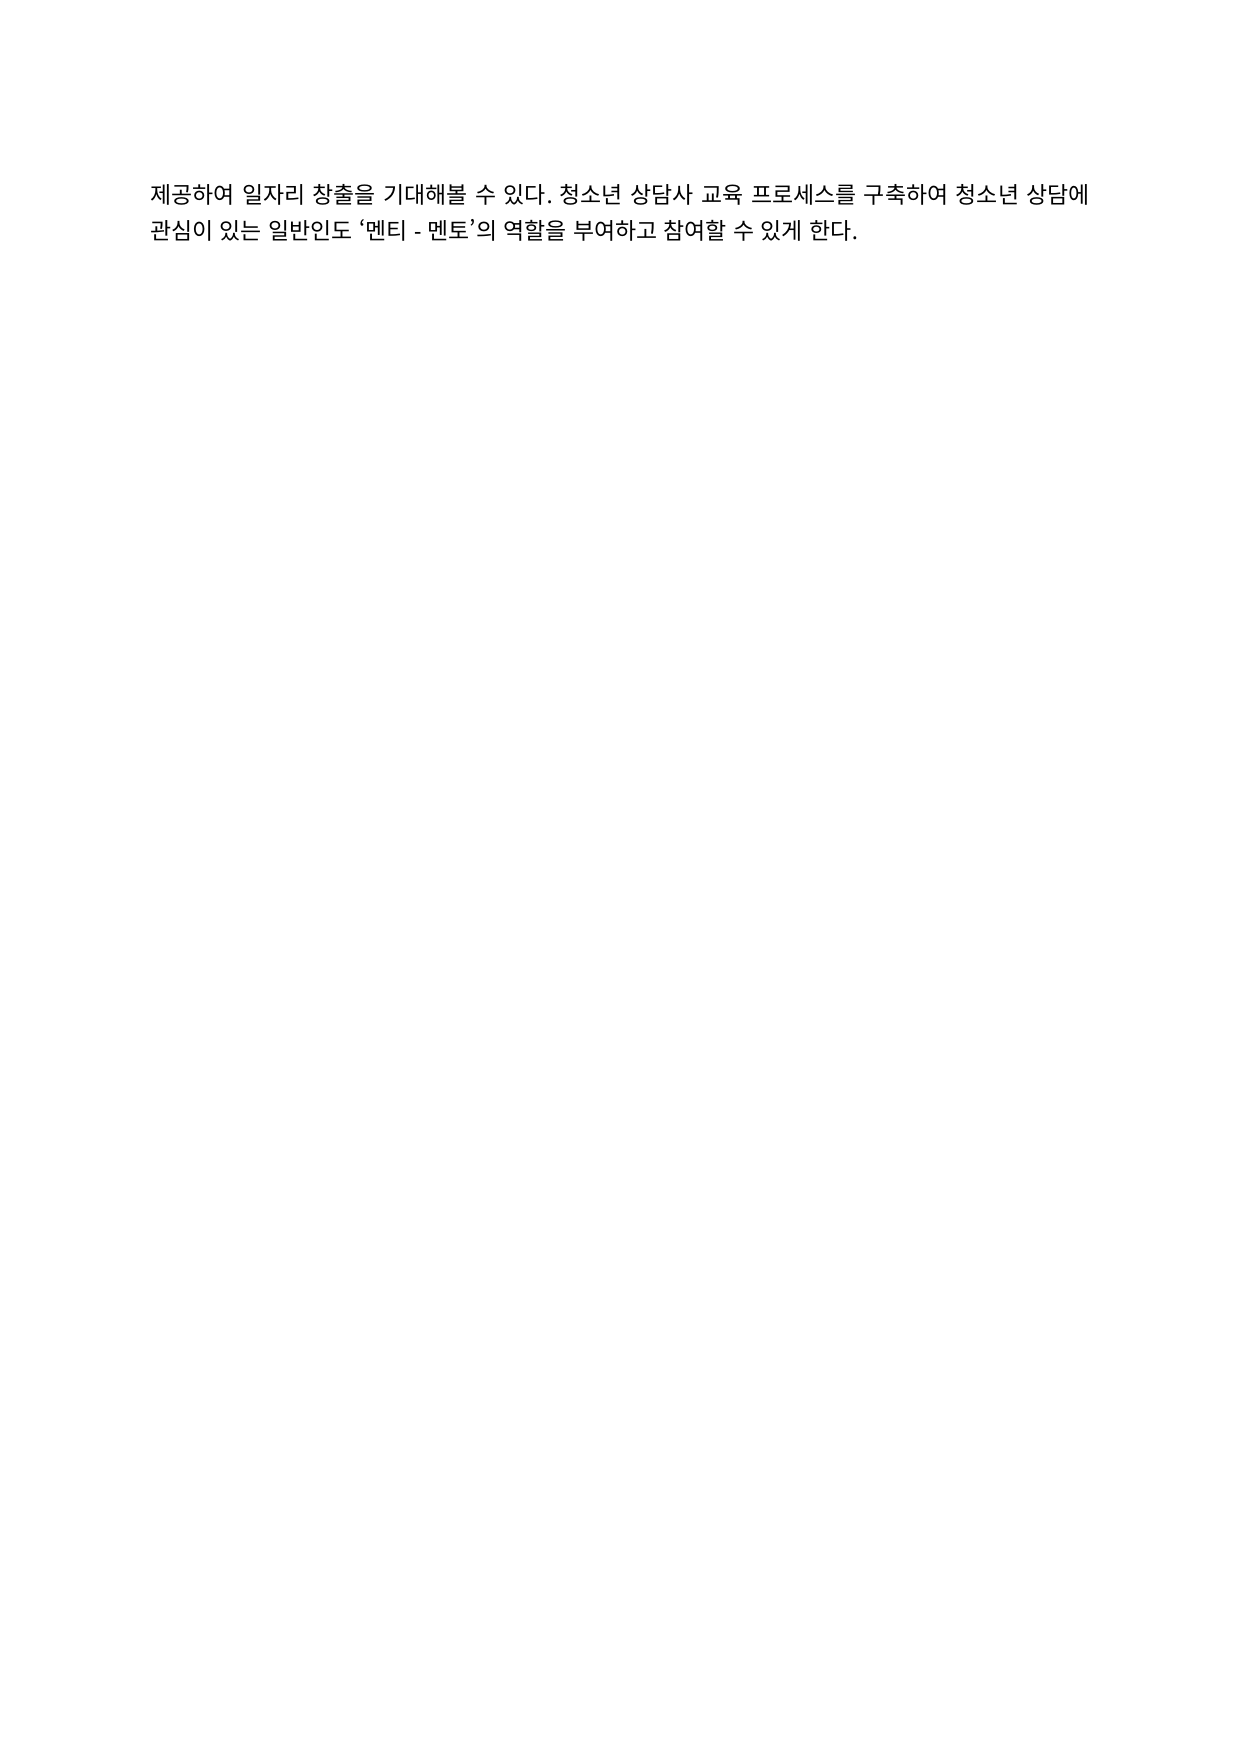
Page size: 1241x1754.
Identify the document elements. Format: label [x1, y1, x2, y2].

text [150, 177, 1090, 246]
